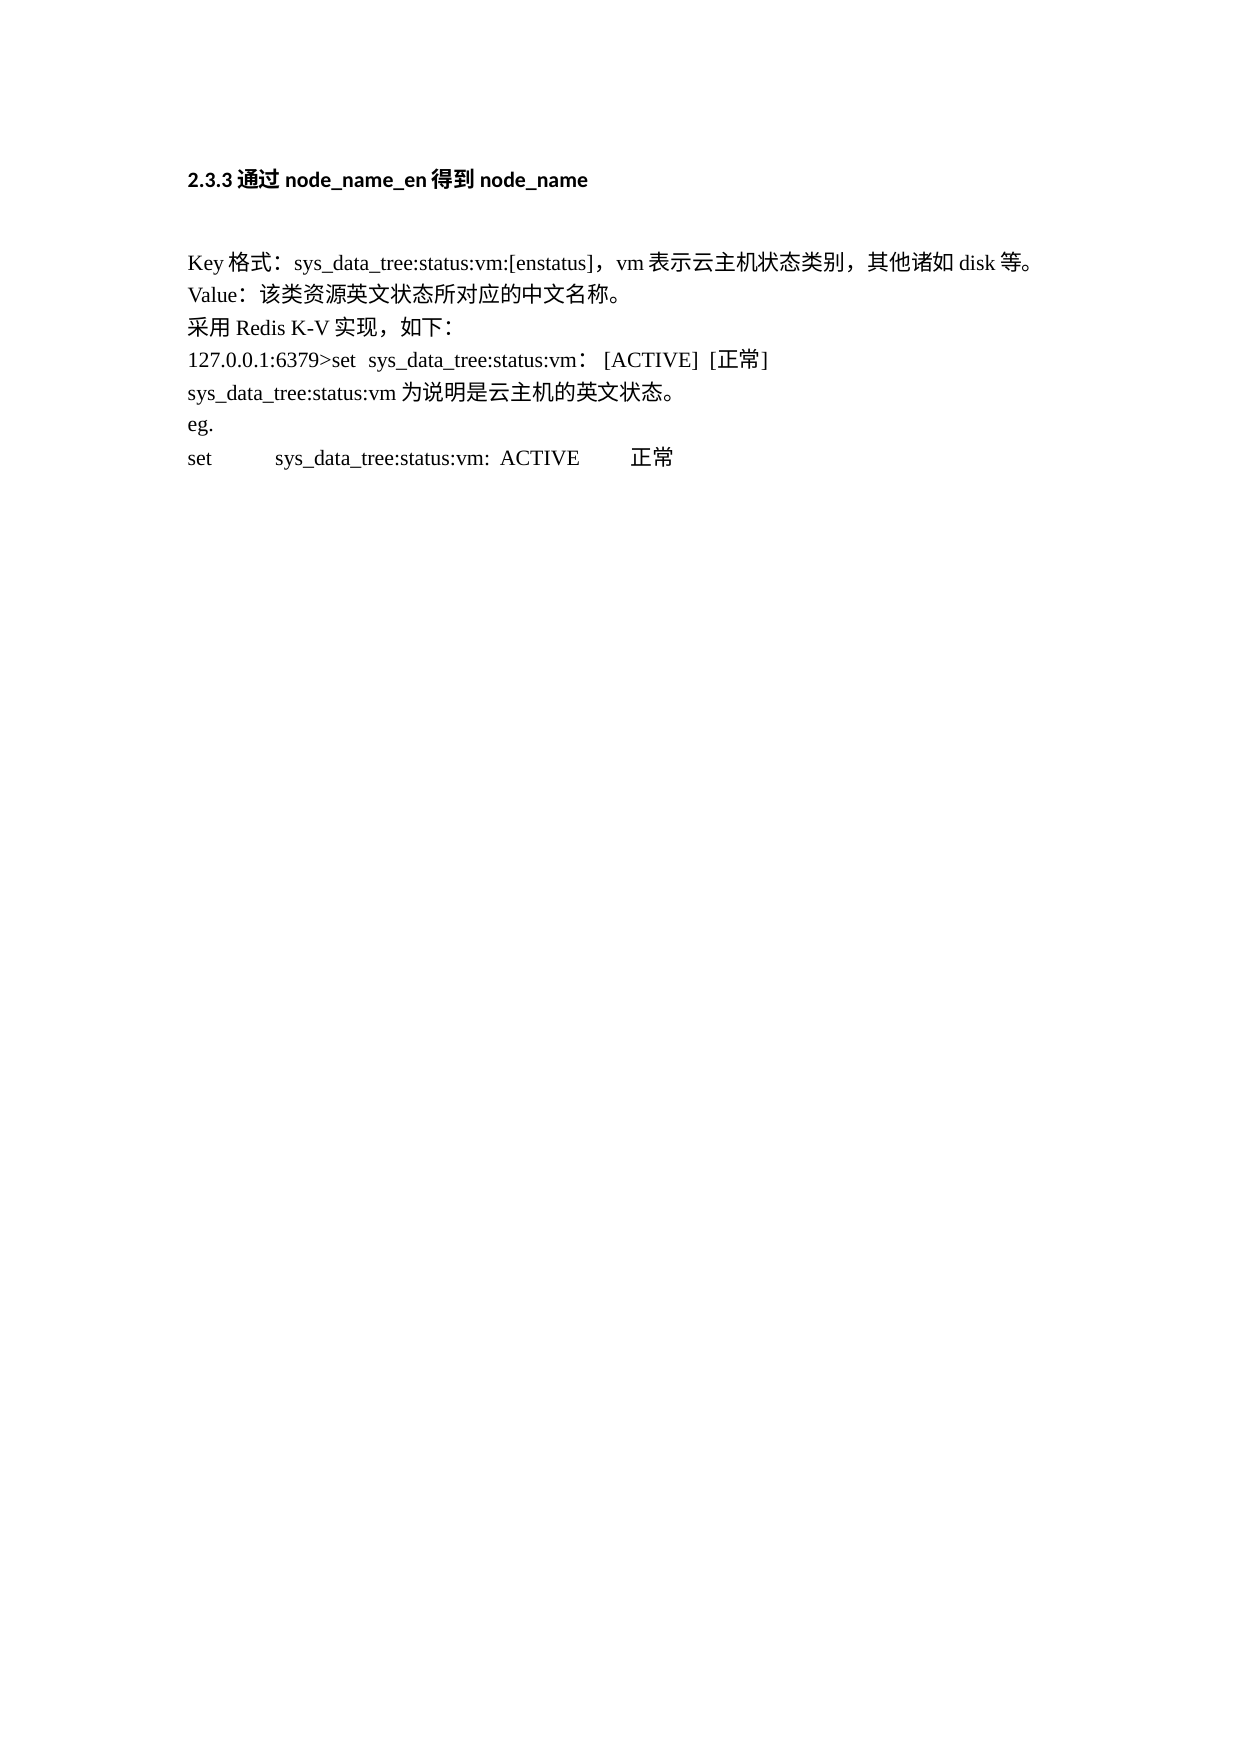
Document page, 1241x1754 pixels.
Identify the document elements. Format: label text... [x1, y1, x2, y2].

text 采用Redis K-V实现，如下： [187, 309, 1053, 342]
text Value：该类资源英文状态所对应的中文名称。 [187, 277, 1053, 309]
text eg. [187, 407, 1053, 439]
text set sys_data_tree:status:vm: ACTIVE 正常 [187, 439, 1053, 472]
subtitle 2.3.3通过node_name_en得到node_name [187, 162, 1053, 194]
text 127.0.0.1:6379>set sys_data_tree:status:vm： [ACTIVE] [正常] [187, 342, 1053, 374]
text Key格式：sys_data_tree:status:vm:[enstatus]，vm表示云主机状态类别，其他诸如disk等。 [187, 244, 1053, 277]
text sys_data_tree:status:vm为说明是云主机的英文状态。 [187, 374, 1053, 407]
